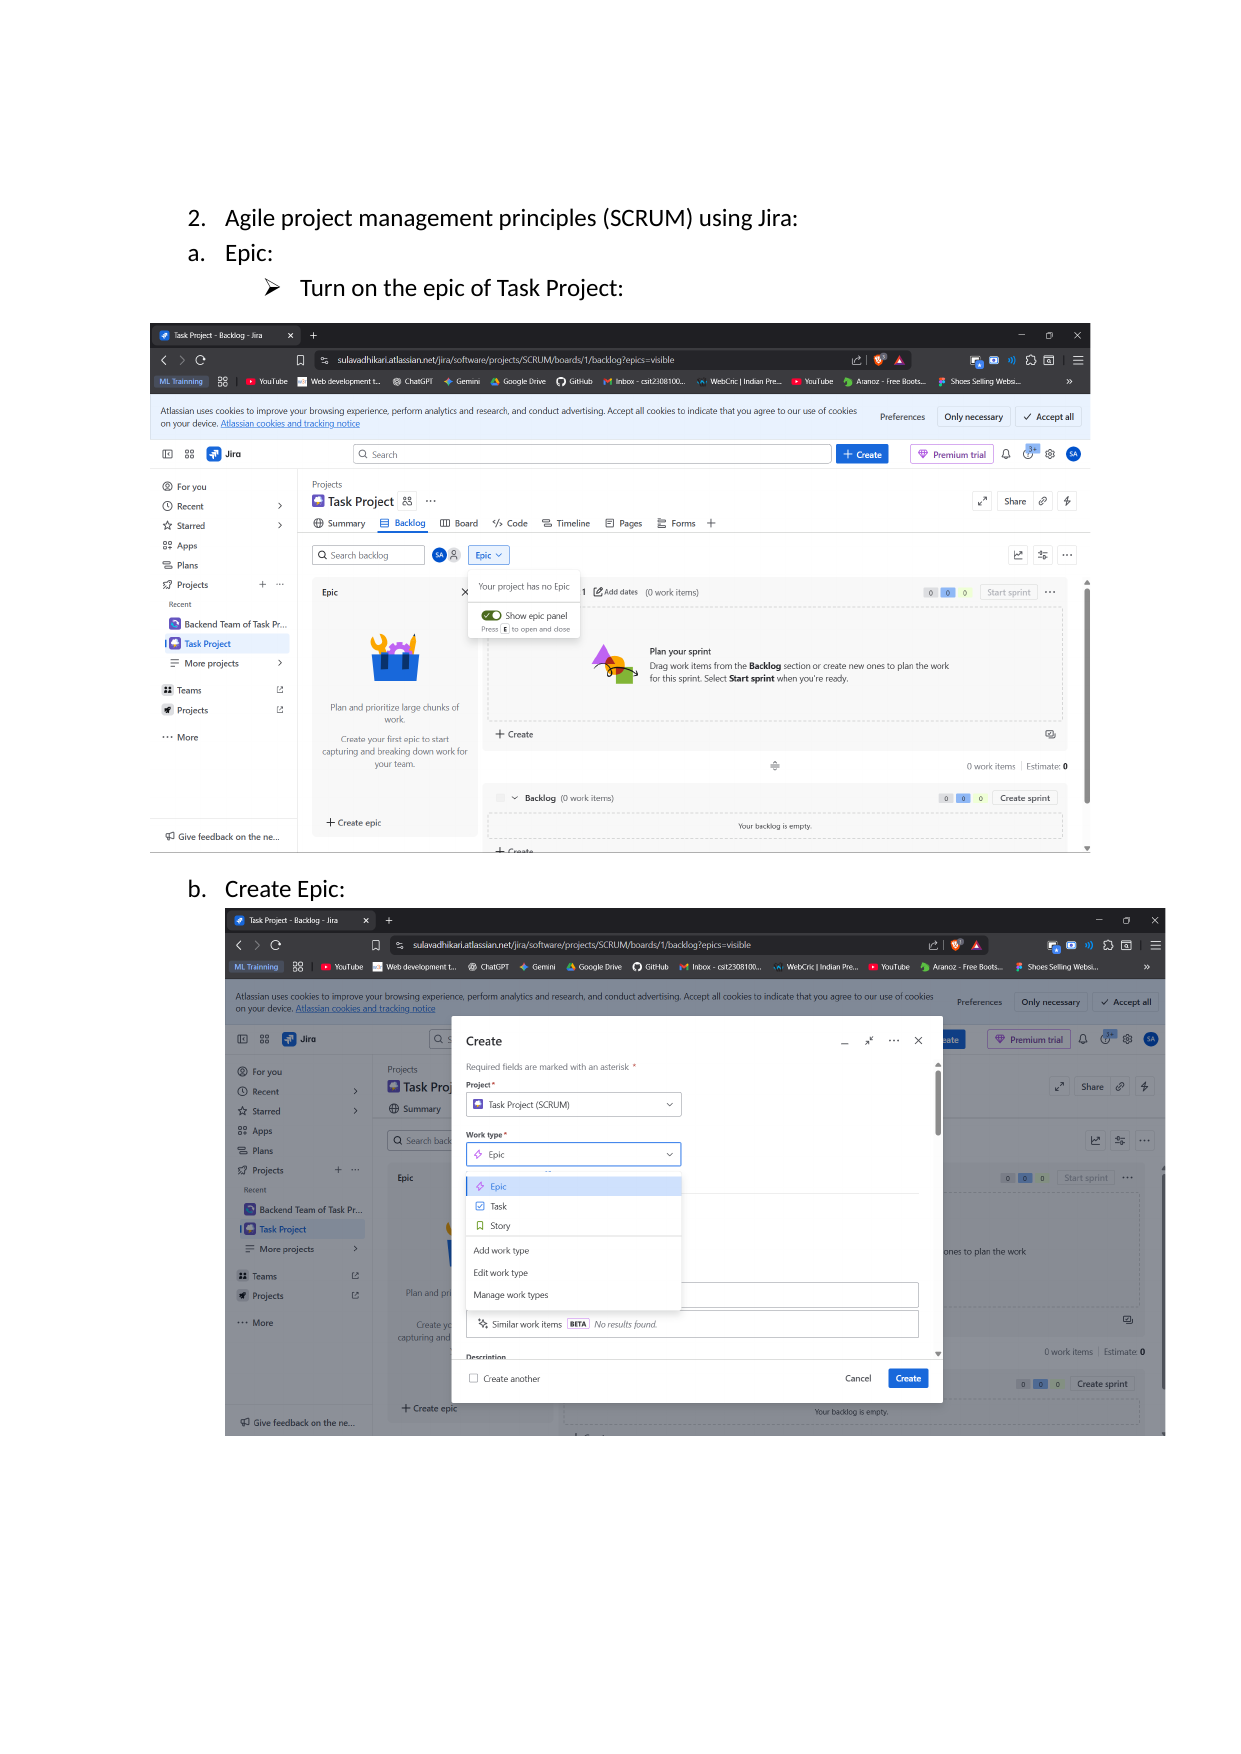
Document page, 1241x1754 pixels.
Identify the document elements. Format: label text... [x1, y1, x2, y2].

list Create Epic: [187, 873, 1090, 904]
picture [150, 323, 1091, 853]
picture [225, 908, 1166, 1436]
list Agile project management principles (SCRUM) using Jira: [187, 202, 1090, 232]
list Epic: [187, 237, 1090, 267]
list Turn on the epic of Task Project: [262, 272, 1090, 302]
